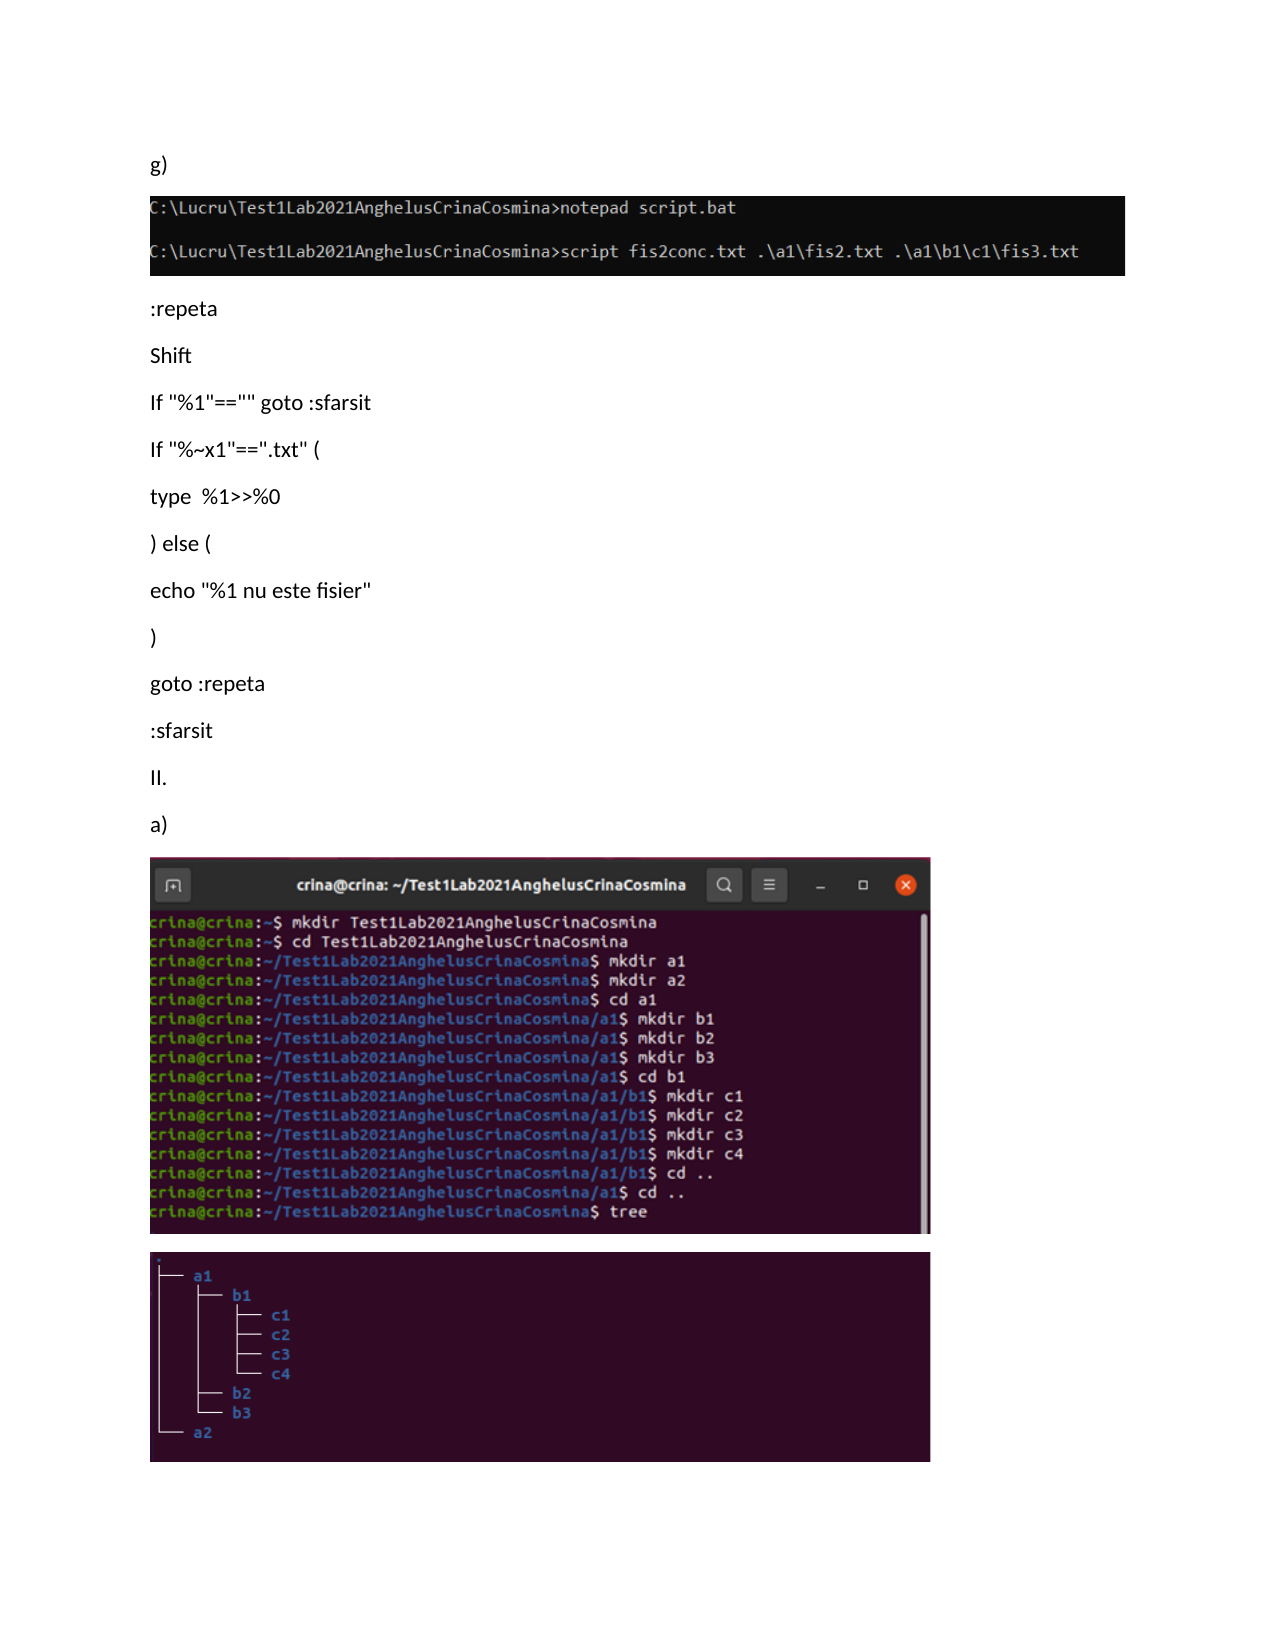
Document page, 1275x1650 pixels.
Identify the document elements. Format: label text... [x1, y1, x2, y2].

text Shift [150, 341, 1125, 369]
text :sfarsit [150, 716, 1125, 744]
picture [150, 857, 936, 1234]
text ) [150, 623, 1125, 651]
picture [150, 1252, 931, 1462]
text a) [150, 810, 1125, 838]
text ) else ( [150, 529, 1125, 557]
text echo "%1 nu este fisier" [150, 576, 1125, 604]
text :repeta [150, 294, 1125, 322]
text goto :repeta [150, 669, 1125, 697]
text g) [150, 150, 1125, 178]
text type %1>>%0 [150, 482, 1125, 510]
text If "%1"=="" goto :sfarsit [150, 388, 1125, 416]
text If "%~x1"==".txt" ( [150, 435, 1125, 463]
text II. [150, 763, 1125, 791]
picture [150, 196, 1125, 276]
